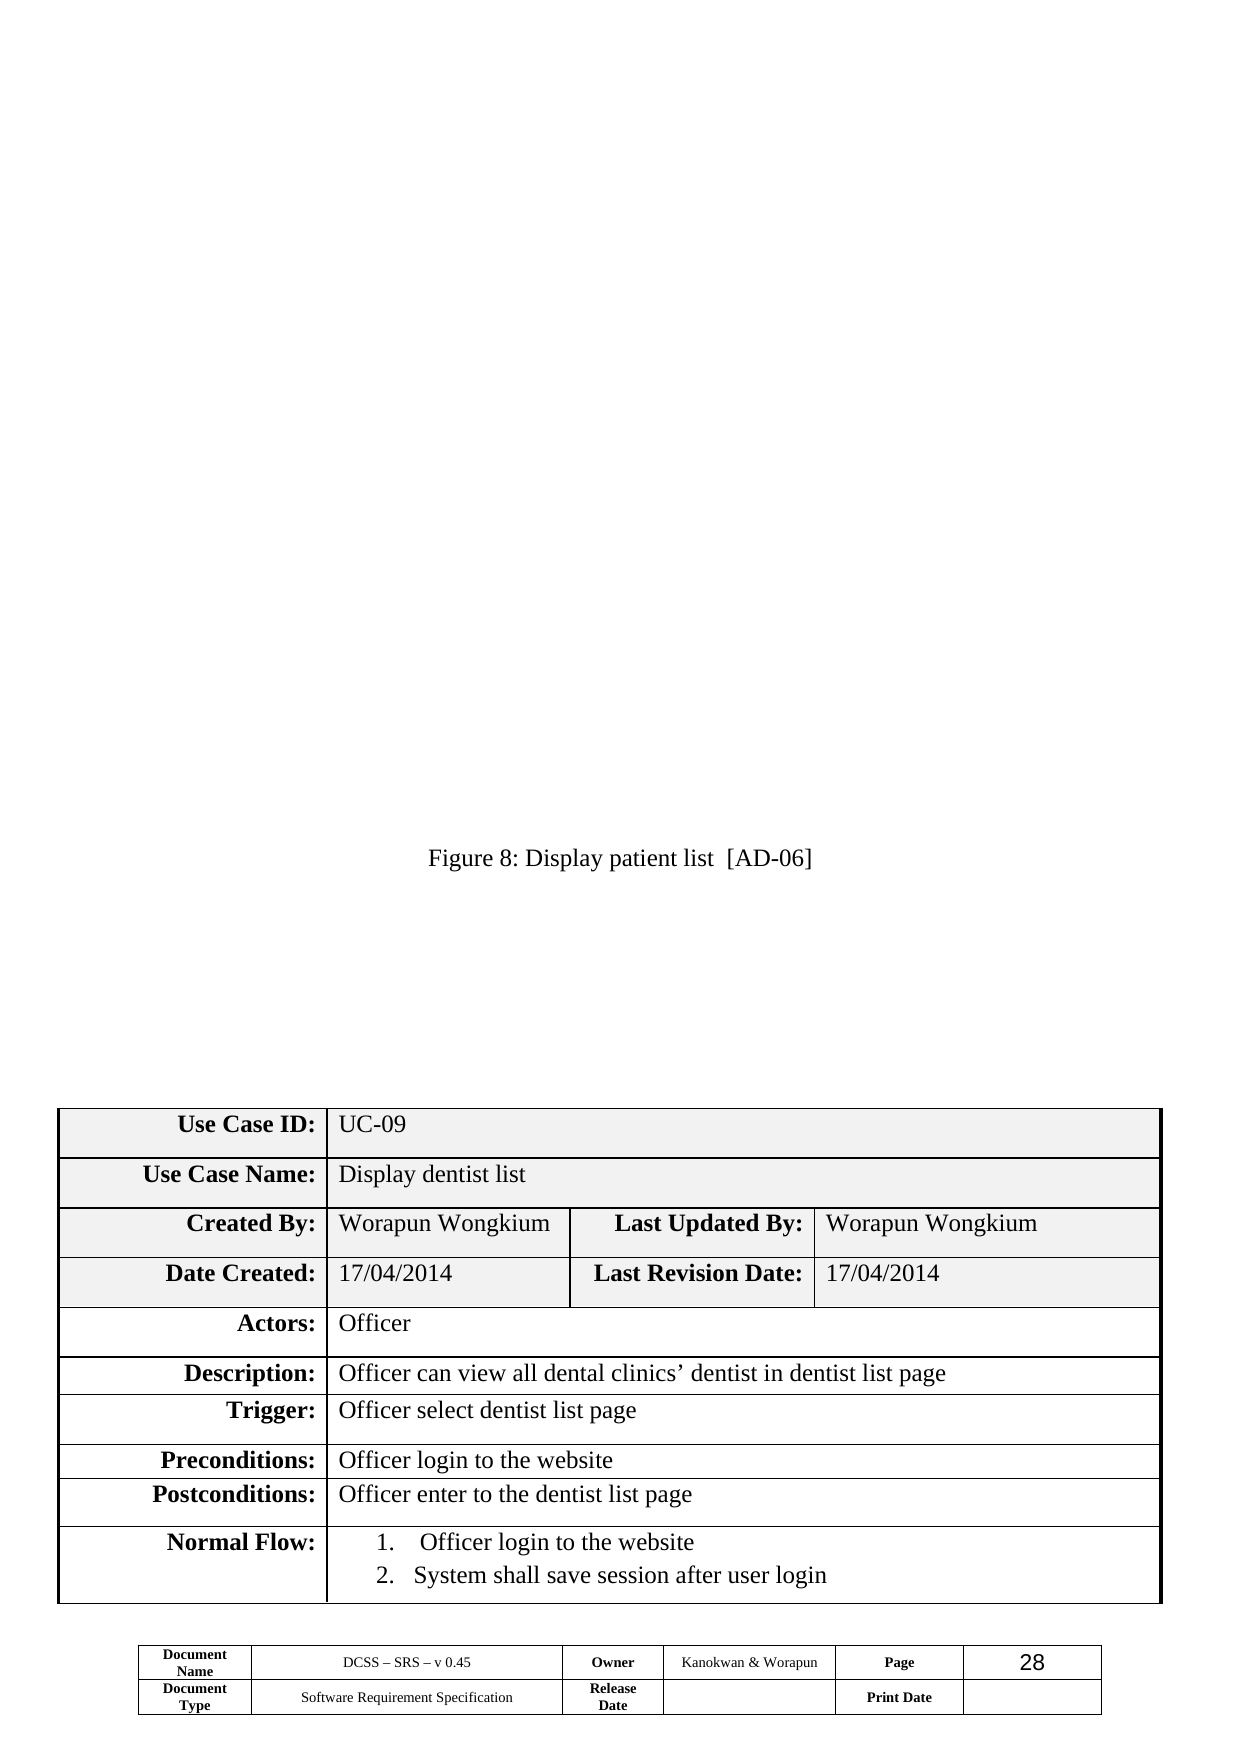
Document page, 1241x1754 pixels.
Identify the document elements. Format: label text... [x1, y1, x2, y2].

table_cell Use Case Name: [60, 1159, 326, 1207]
table_cell Trigger: [60, 1395, 326, 1443]
table_cell Last Updated By: [571, 1209, 814, 1257]
table_header UC-09 [328, 1109, 1159, 1157]
table_cell Date Created: [60, 1258, 326, 1306]
table_cell Worapun Wongkium [815, 1209, 1159, 1257]
table_cell Officer select dentist list page [328, 1395, 1159, 1443]
table_cell Display dentist list [328, 1159, 1159, 1207]
table_header Use Case ID: [60, 1109, 326, 1157]
table_cell Preconditions: [60, 1445, 326, 1478]
text Figure 8: Display patient list [AD-06] [150, 843, 1090, 872]
table_cell Last Revision Date: [571, 1258, 814, 1306]
table_cell Postconditions: [60, 1479, 326, 1526]
table_cell 17/04/2014 [328, 1258, 569, 1306]
table_cell Officer enter to the dentist list page [328, 1479, 1159, 1526]
table_cell Officer can view all dental clinics’ dentist in dentist list page [328, 1358, 1159, 1394]
table_cell Normal Flow: [60, 1527, 326, 1602]
table_cell Officer [328, 1308, 1159, 1356]
table_cell Worapun Wongkium [328, 1209, 569, 1257]
table_cell Actors: [60, 1308, 326, 1356]
table_cell Created By: [60, 1209, 326, 1257]
table_cell 17/04/2014 [815, 1258, 1159, 1306]
table_cell Description: [60, 1358, 326, 1394]
table_cell Officer login to the website [328, 1445, 1159, 1478]
